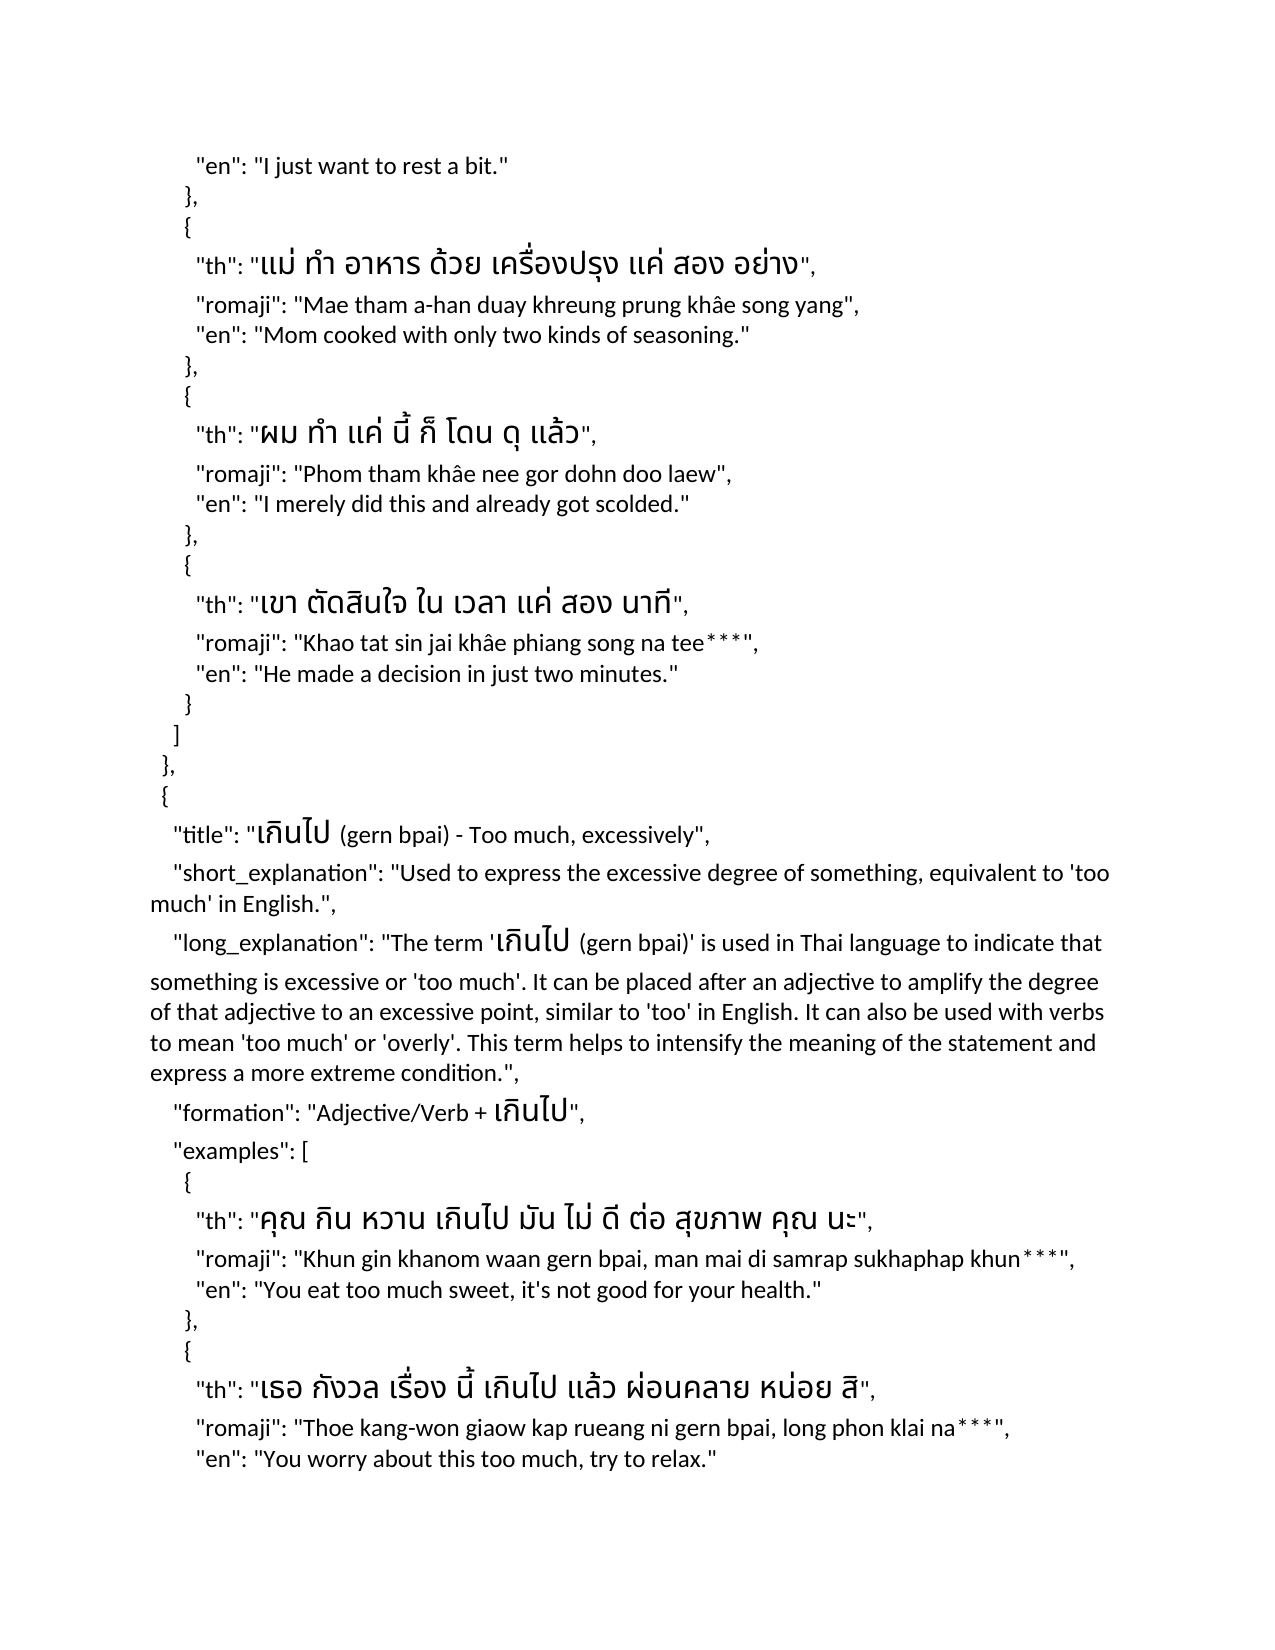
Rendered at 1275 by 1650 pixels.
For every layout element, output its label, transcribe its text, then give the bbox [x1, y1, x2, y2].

text "examples": [ [150, 1135, 1125, 1166]
text "en": "I merely did this and already got scolded." [150, 488, 1125, 519]
text { [150, 380, 1125, 411]
text { [150, 549, 1125, 580]
text "romaji": "Khao tat sin jai khâe phiang song na tee***", [150, 627, 1125, 658]
text "romaji": "Mae tham a-han duay khreung prung khâe song yang", [150, 289, 1125, 319]
text "en": "You worry about this too much, try to relax." [150, 1443, 1125, 1474]
text "en": "Mom cooked with only two kinds of seasoning." [150, 319, 1125, 350]
text { [150, 1166, 1125, 1196]
text } [150, 688, 1125, 719]
text "en": "He made a decision in just two minutes." [150, 658, 1125, 688]
text "romaji": "Phom tham khâe nee gor dohn doo laew", [150, 458, 1125, 488]
text "en": "You eat too much sweet, it's not good for your health." [150, 1274, 1125, 1304]
text "th": "คุณ กิน หวาน เกินไป มัน ไม่ ดี ต่อ สุขภาพ คุณ นะ", [150, 1196, 1125, 1243]
text "romaji": "Khun gin khanom waan gern bpai, man mai di samrap sukhaphap khun***", [150, 1243, 1125, 1274]
text "th": "แม่ ทำ อาหาร ด้วย เครื่องปรุง แค่ สอง อย่าง", [150, 242, 1125, 289]
text "th": "ผม ทำ แค่ นี้ ก็ โดน ดุ แล้ว", [150, 411, 1125, 458]
text "th": "เธอ กังวล เรื่อง นี้ เกินไป แล้ว ผ่อนคลาย หน่อย สิ", [150, 1365, 1125, 1413]
text { [150, 211, 1125, 242]
text "title": "เกินไป (gern bpai) - Too much, excessively", [150, 810, 1125, 858]
text "th": "เขา ตัดสินใจ ใน เวลา แค่ สอง นาที", [150, 580, 1125, 627]
text "romaji": "Thoe kang-won giaow kap rueang ni gern bpai, long phon klai na***", [150, 1413, 1125, 1443]
text "en": "I just want to rest a bit." [150, 150, 1125, 181]
text "formation": "Adjective/Verb + เกินไป", [150, 1088, 1125, 1135]
text { [150, 780, 1125, 810]
text { [150, 1335, 1125, 1365]
text }, [150, 181, 1125, 211]
text }, [150, 1304, 1125, 1335]
text }, [150, 350, 1125, 380]
text }, [150, 749, 1125, 780]
text "short_explanation": "Used to express the excessive degree of something, equivalent to 'too much' in English.", [150, 858, 1125, 919]
text "long_explanation": "The term 'เกินไป (gern bpai)' is used in Thai language to indicate that something is excessive or 'too much'. It can be placed after an adjective to amplify the degree of that adjective to an excessive point, similar to 'too' in English. It can also be used with verbs to mean 'too much' or 'overly'. This term helps to intensify the meaning of the statement and express a more extreme condition.", [150, 919, 1125, 1088]
text }, [150, 519, 1125, 549]
text ] [150, 719, 1125, 749]
